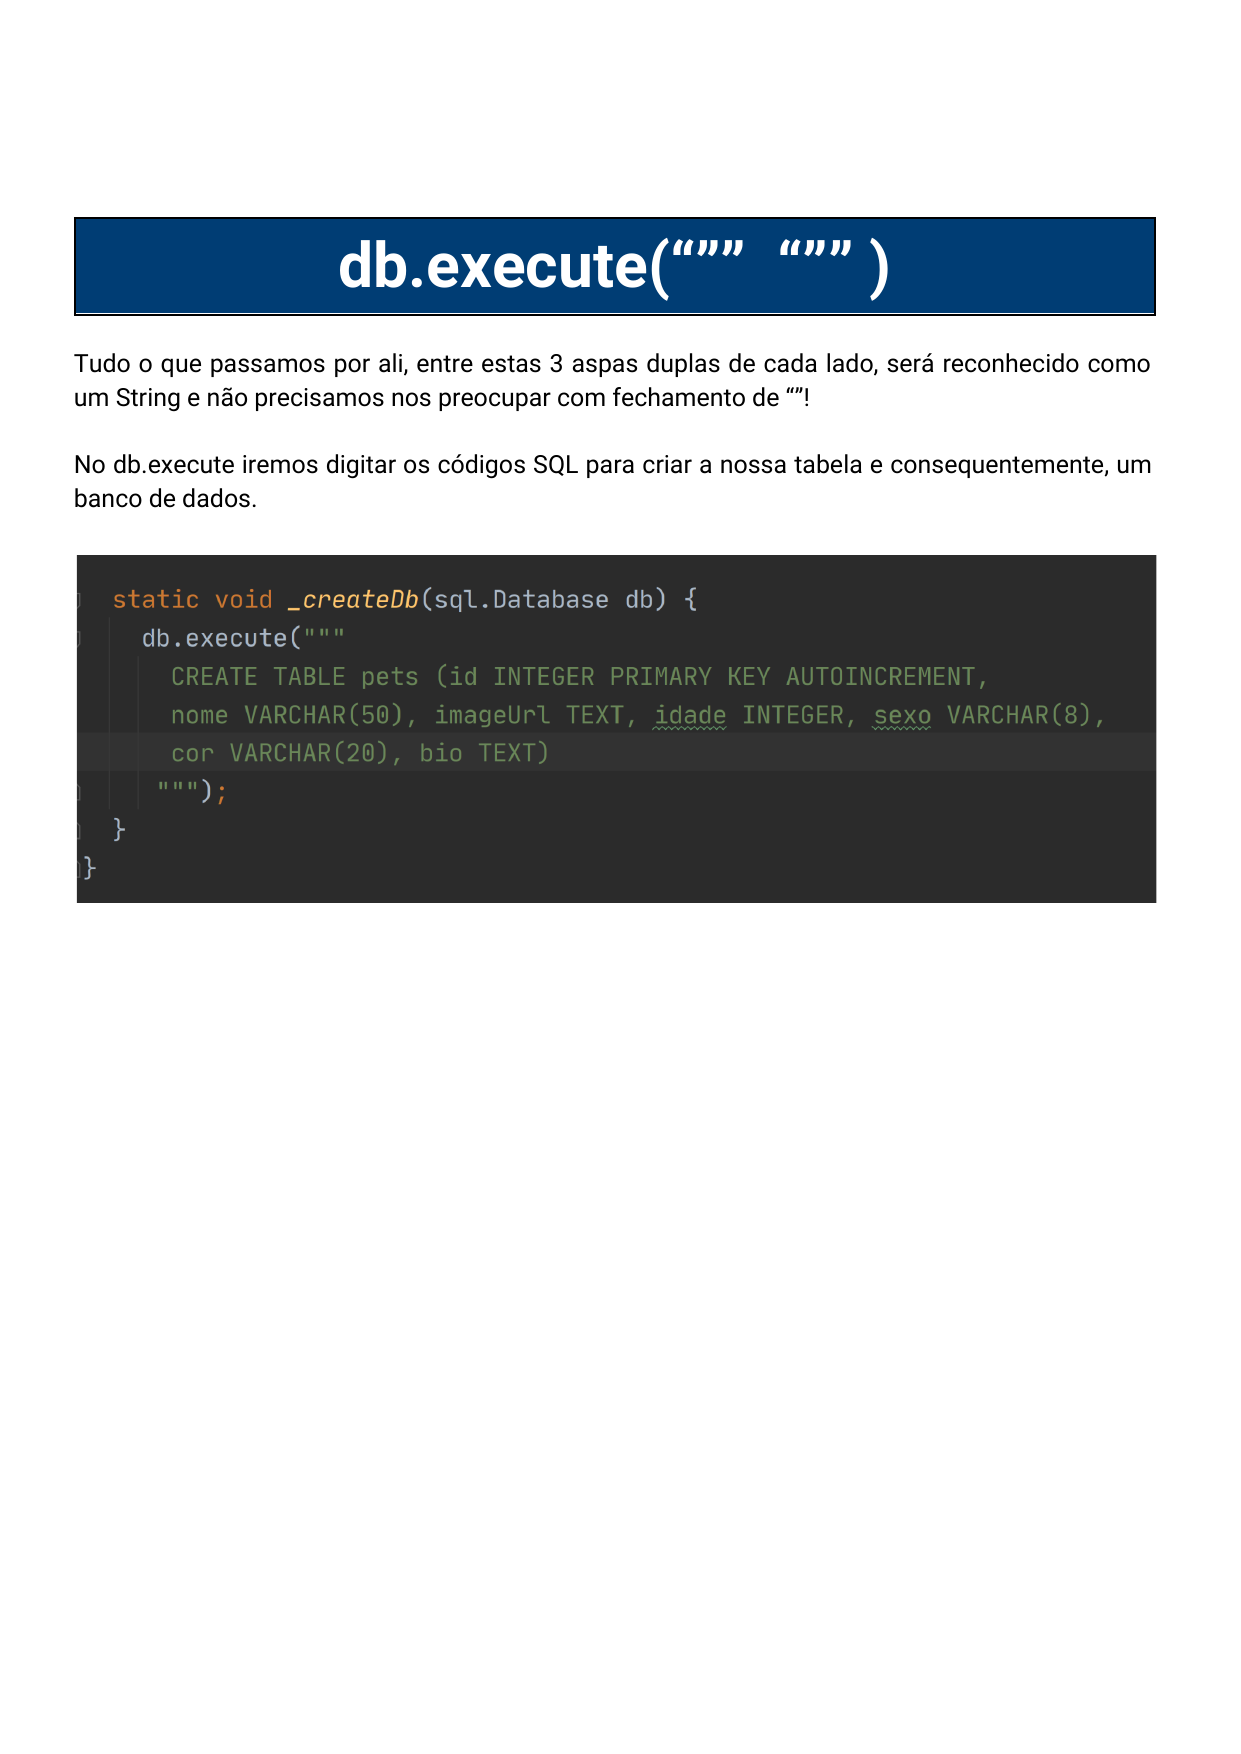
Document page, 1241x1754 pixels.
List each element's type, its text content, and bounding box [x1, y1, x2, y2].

picture [76, 555, 1157, 903]
text Tudo o que passamos por ali, entre estas 3 aspas duplas de cada lado, será reconhecido como um String e não precisamos nos preocupar com fechamento de “”! [74, 349, 1153, 412]
text No db.execute iremos digitar os códigos SQL para criar a nossa tabela e consequentemente, um banco de dados. [74, 450, 1153, 513]
table_header db.execute(“”” “”” ) [76, 219, 1154, 313]
